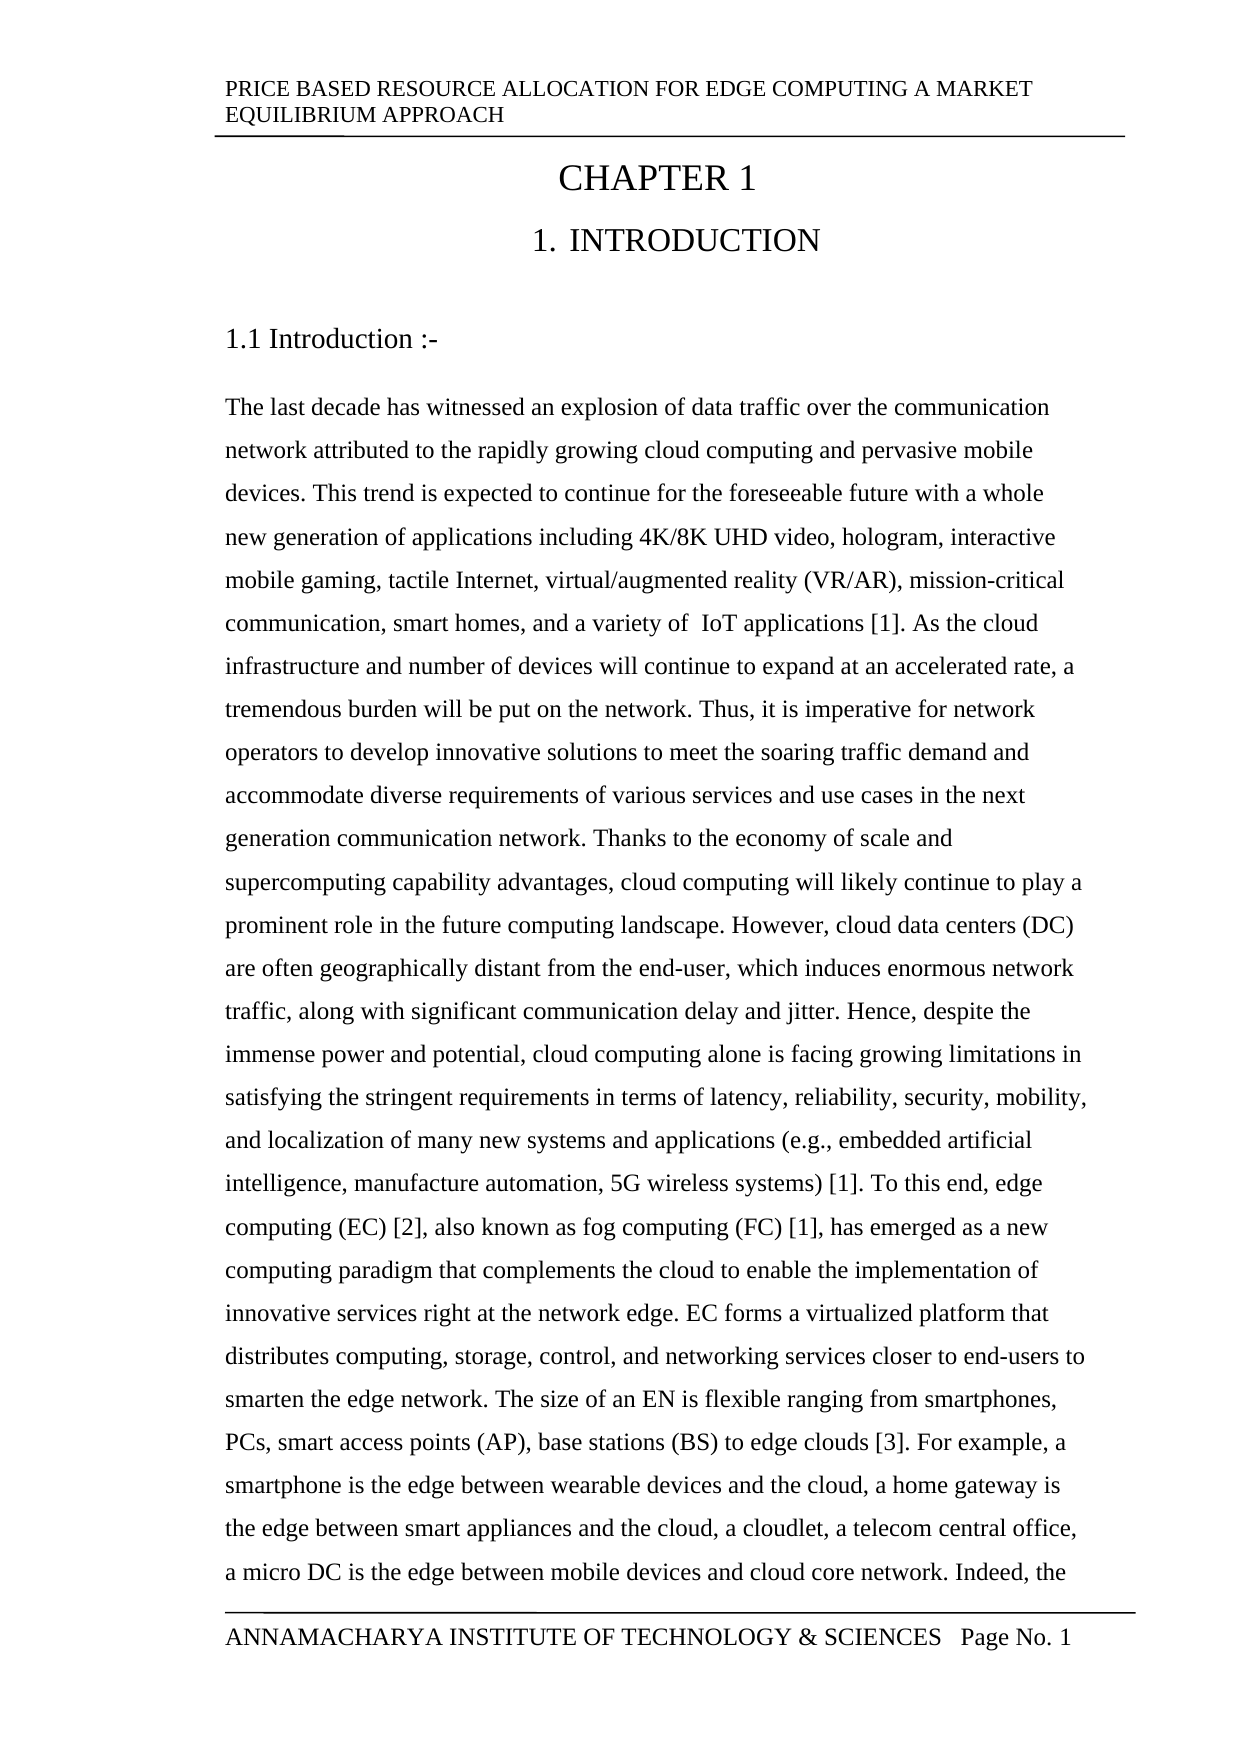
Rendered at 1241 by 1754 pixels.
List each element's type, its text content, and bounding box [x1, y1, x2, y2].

list INTRODUCTION [262, 220, 1090, 259]
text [225, 392, 1090, 1585]
text CHAPTER 1 [225, 156, 1090, 199]
list Introduction :- [225, 321, 1090, 354]
